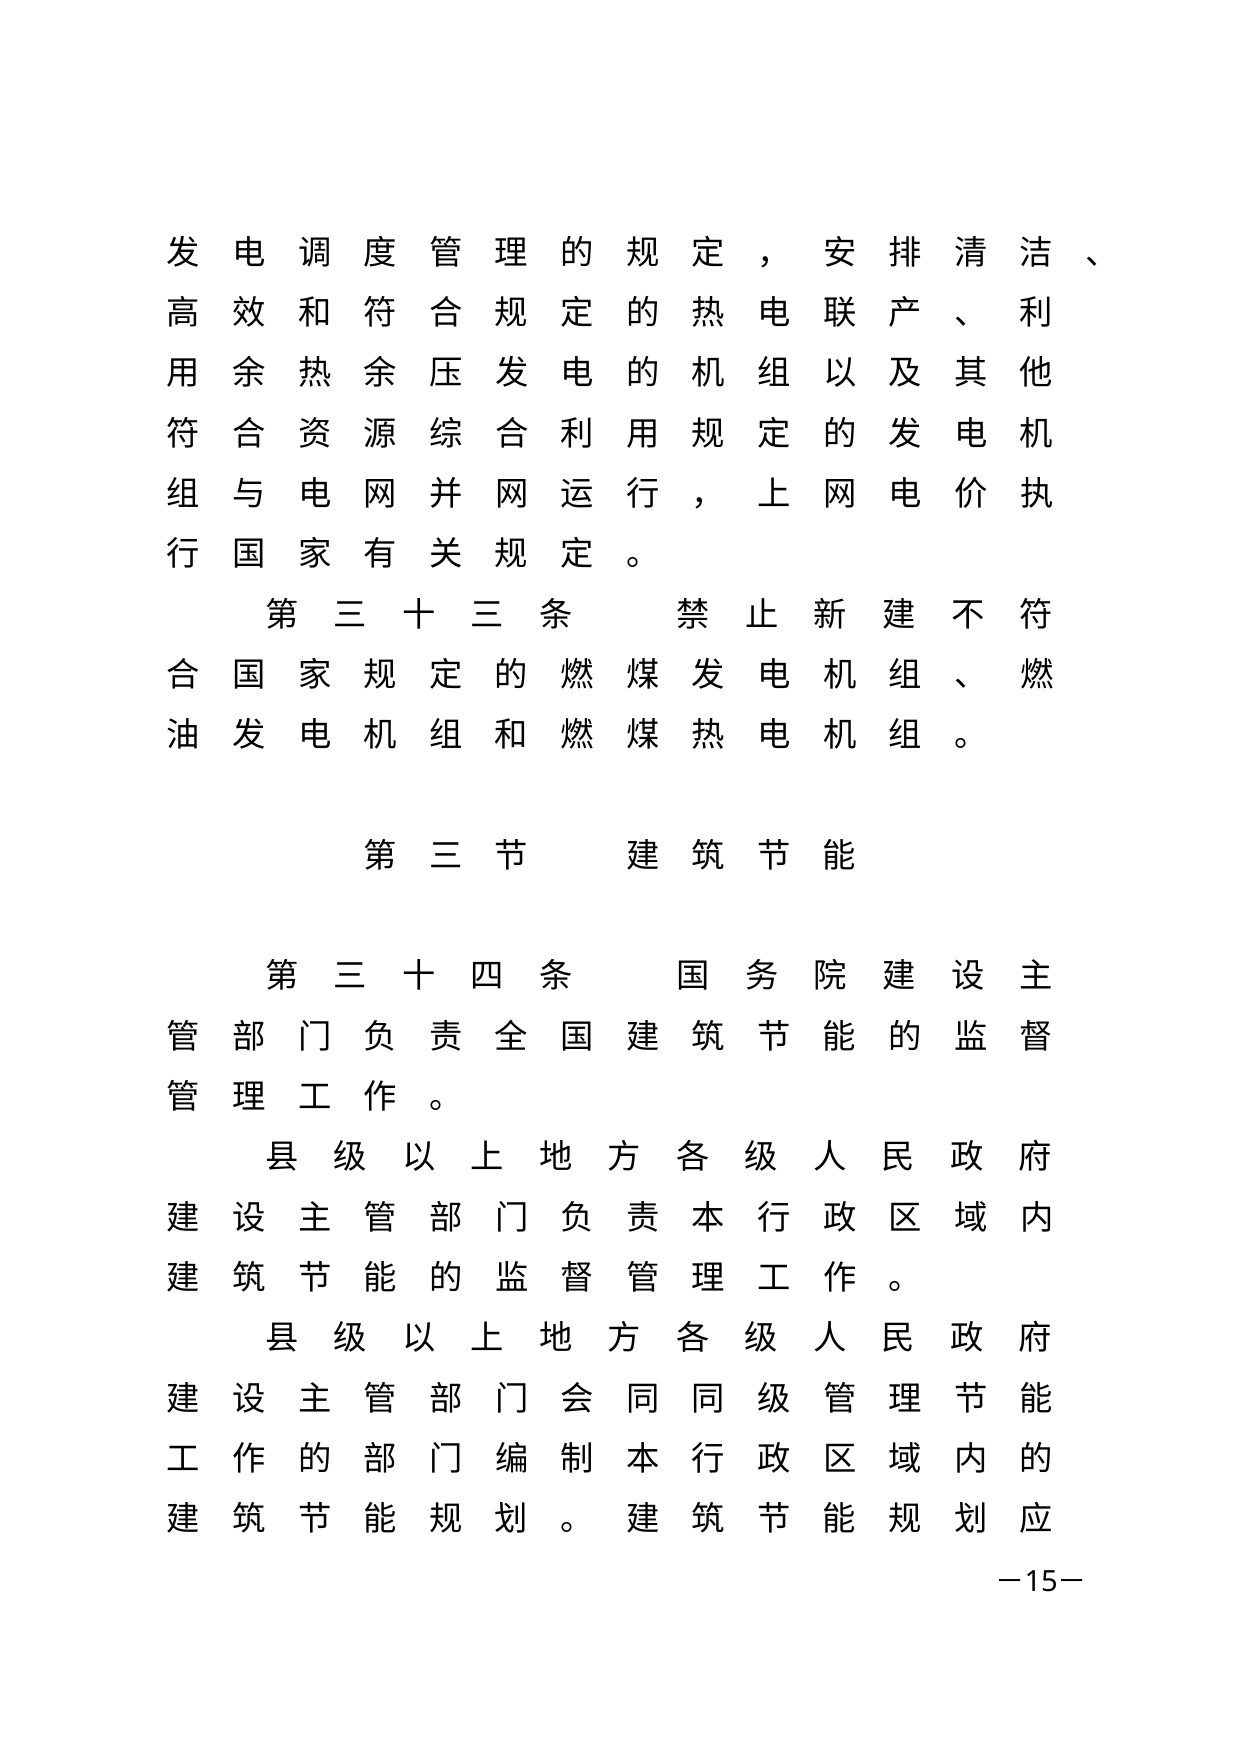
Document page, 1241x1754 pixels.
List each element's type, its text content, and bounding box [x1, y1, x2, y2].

text 县级以上地方各级人民政府建设主管部门会同同级管理节能工作的部门编制本行政区域内的建筑节能规划。建筑节能规划应当包括既有建筑节能改造计划。 [167, 1305, 1085, 1546]
text 第三十三条 禁止新建不符合国家规定的燃煤发电机组、燃油发电机组和燃煤热电机组。 [167, 581, 1085, 762]
text 第三十二条 电网企业应当按照国务院有关部门制定的节能发电调度管理的规定，安排清洁、高效和符合规定的热电联产、利用余热余压发电的机组以及其他符合资源综合利用规定的发电机组与电网并网运行，上网电价执行国家有关规定。 [167, 219, 1085, 581]
text 县级以上地方各级人民政府建设主管部门负责本行政区域内建筑节能的监督管理工作。 [167, 1124, 1085, 1305]
text 第三节 建筑节能 [167, 823, 1085, 883]
text 第三十四条 国务院建设主管部门负责全国建筑节能的监督管理工作。 [167, 943, 1085, 1124]
